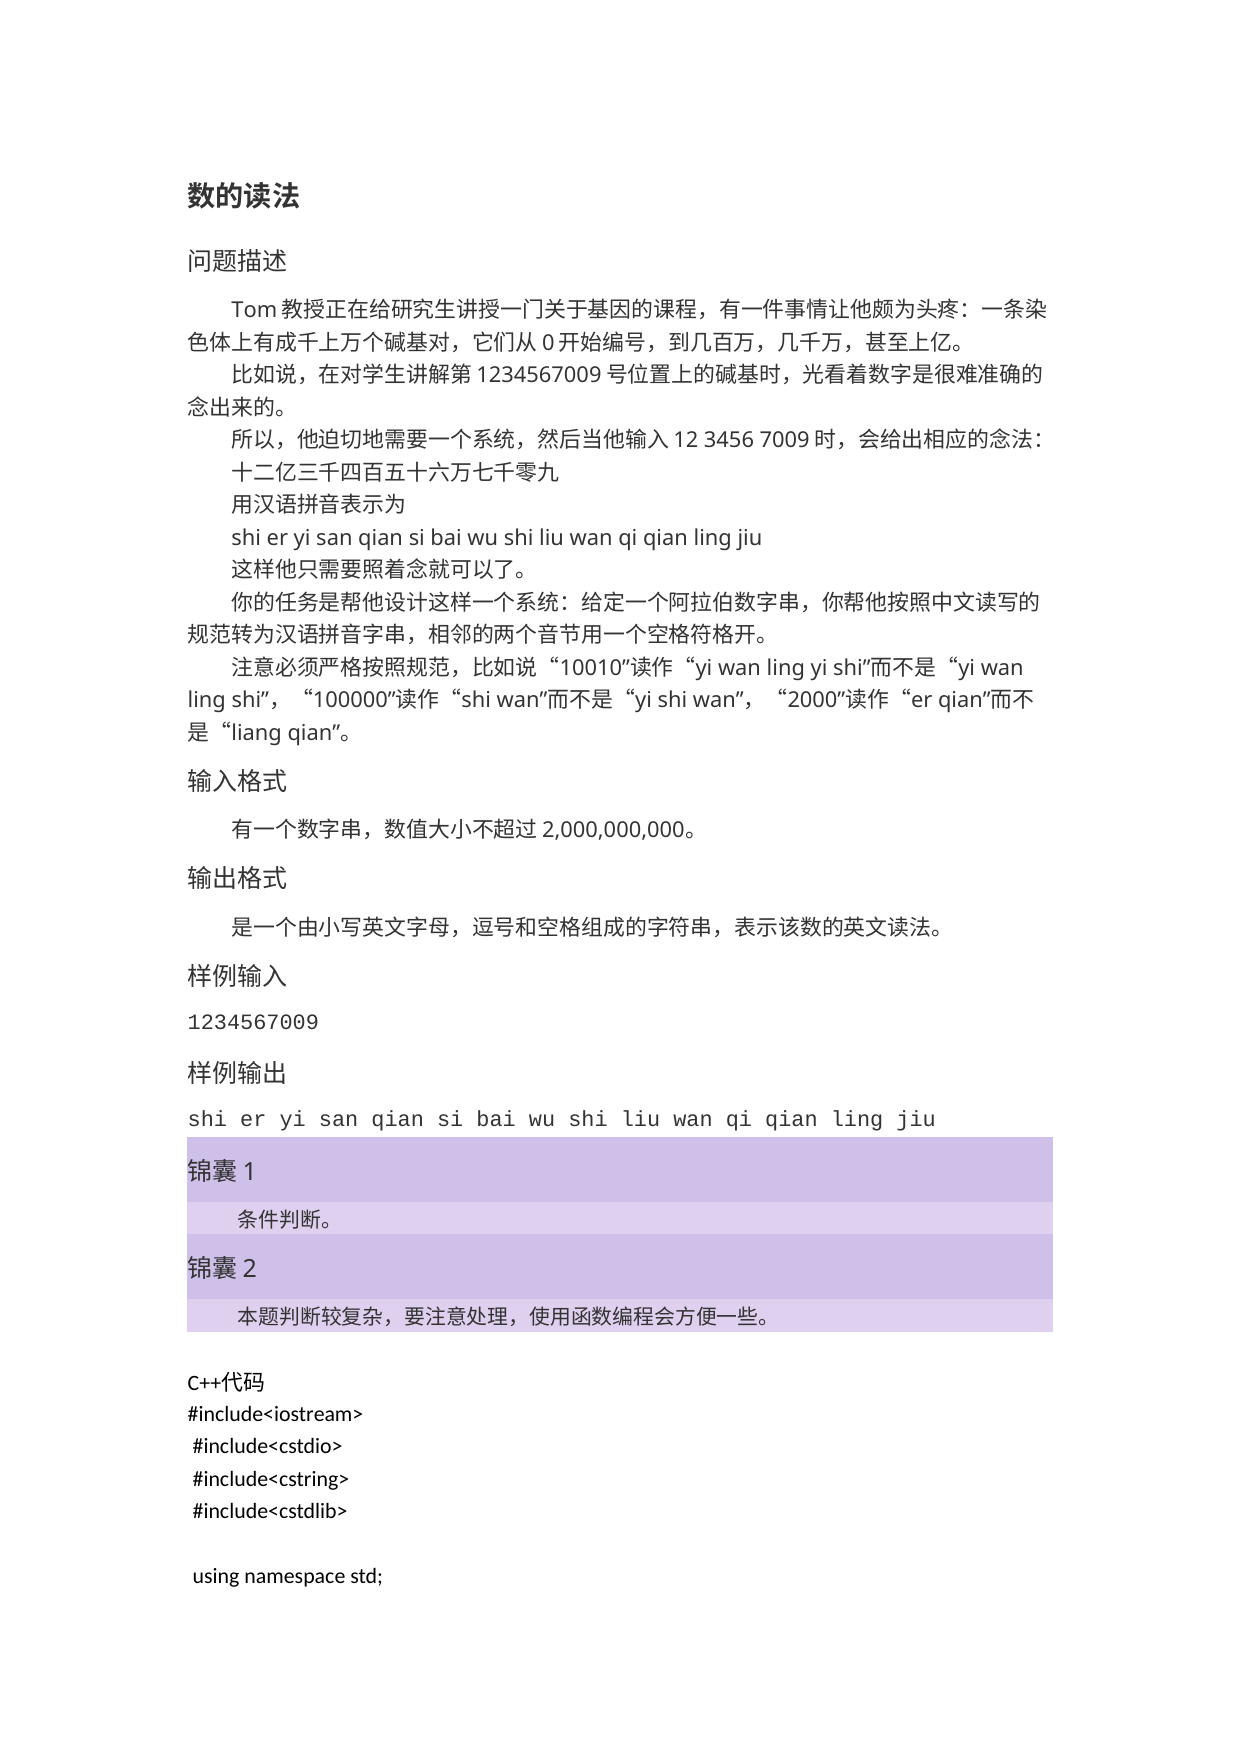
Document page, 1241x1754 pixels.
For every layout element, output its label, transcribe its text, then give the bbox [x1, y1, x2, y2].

text 有一个数字串，数值大小不超过2,000,000,000。 [187, 812, 1053, 844]
text 样例输出 [187, 1039, 1053, 1104]
text #include<cstdlib> [187, 1494, 1053, 1527]
text #include<cstring> [187, 1462, 1053, 1494]
text 本题判断较复杂，要注意处理，使用函数编程会方便一些。 [187, 1299, 1053, 1332]
text 锦囊1 [187, 1137, 1053, 1202]
text 是一个由小写英文字母，逗号和空格组成的字符串，表示该数的英文读法。 [187, 909, 1053, 942]
text 样例输入 [187, 942, 1053, 1007]
text 输入格式 [187, 747, 1053, 812]
text using namespace std; [187, 1559, 1053, 1592]
text 条件判断。 [187, 1202, 1053, 1234]
text #include<cstdio> [187, 1429, 1053, 1462]
text Tom教授正在给研究生讲授一门关于基因的课程，有一件事情让他颇为头疼：一条染色体上有成千上万个碱基对，它们从0开始编号，到几百万，几千万，甚至上亿。 比如说，在对学生讲解第1234567009号位置上的碱基时，光看着数字是很难准确的念出来的。 所以，他迫切地需要一个系统，然后当他输入12 3456 7009时，会给出相应的念法： 十二亿三千四百五十六万七千零九 用汉语拼音表示为 shi er yi san qian si bai wu shi liu wan qi qian ling jiu 这样他只需要照着念就可以了。 你的任务是帮他设计这样一个系统：给定一个阿拉伯数字串，你帮他按照中文读写的规范转为汉语拼音字串，相邻的两个音节用一个空格符格开。 注意必须严格按照规范，比如说“10010”读作“yi wan ling yi shi”而不是“yi wan ling shi”，“100000”读作“shi wan”而不是“yi shi wan”，“2000”读作“er qian”而不是“liang qian”。 [187, 292, 1053, 747]
text 输出格式 [187, 844, 1053, 909]
text C++代码 [187, 1364, 1053, 1397]
text 问题描述 [187, 227, 1053, 292]
text shi er yi san qian si bai wu shi liu wan qi qian ling jiu [187, 1104, 1053, 1137]
text 1234567009 [187, 1007, 1053, 1039]
text 锦囊2 [187, 1234, 1053, 1299]
text #include<iostream> [187, 1397, 1053, 1429]
text 数的读法 [187, 162, 1053, 227]
